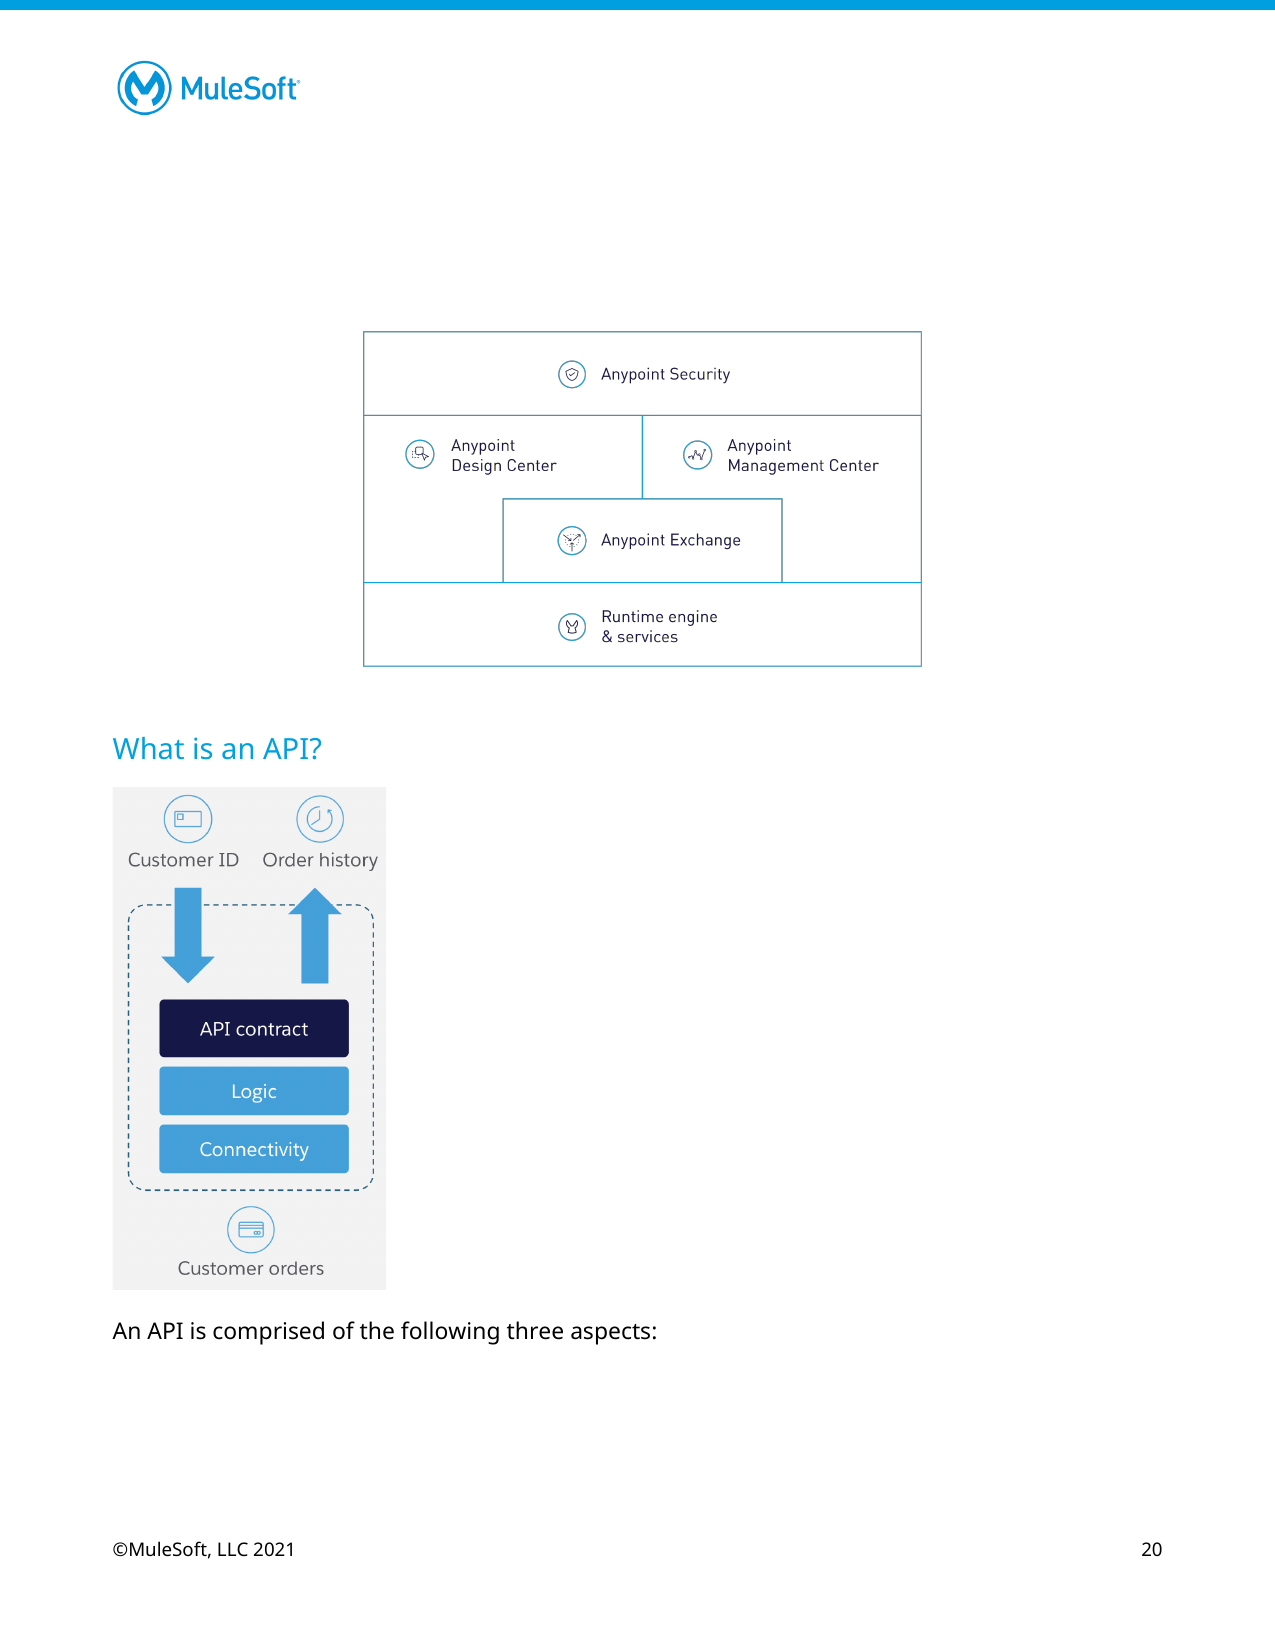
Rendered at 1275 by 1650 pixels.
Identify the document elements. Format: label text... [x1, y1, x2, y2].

picture [112, 787, 387, 1290]
text An API is comprised of the following three aspects: [112, 1315, 1162, 1346]
subtitle What is an API? [112, 728, 1162, 768]
picture [0, 11, 1275, 171]
picture [328, 300, 947, 691]
